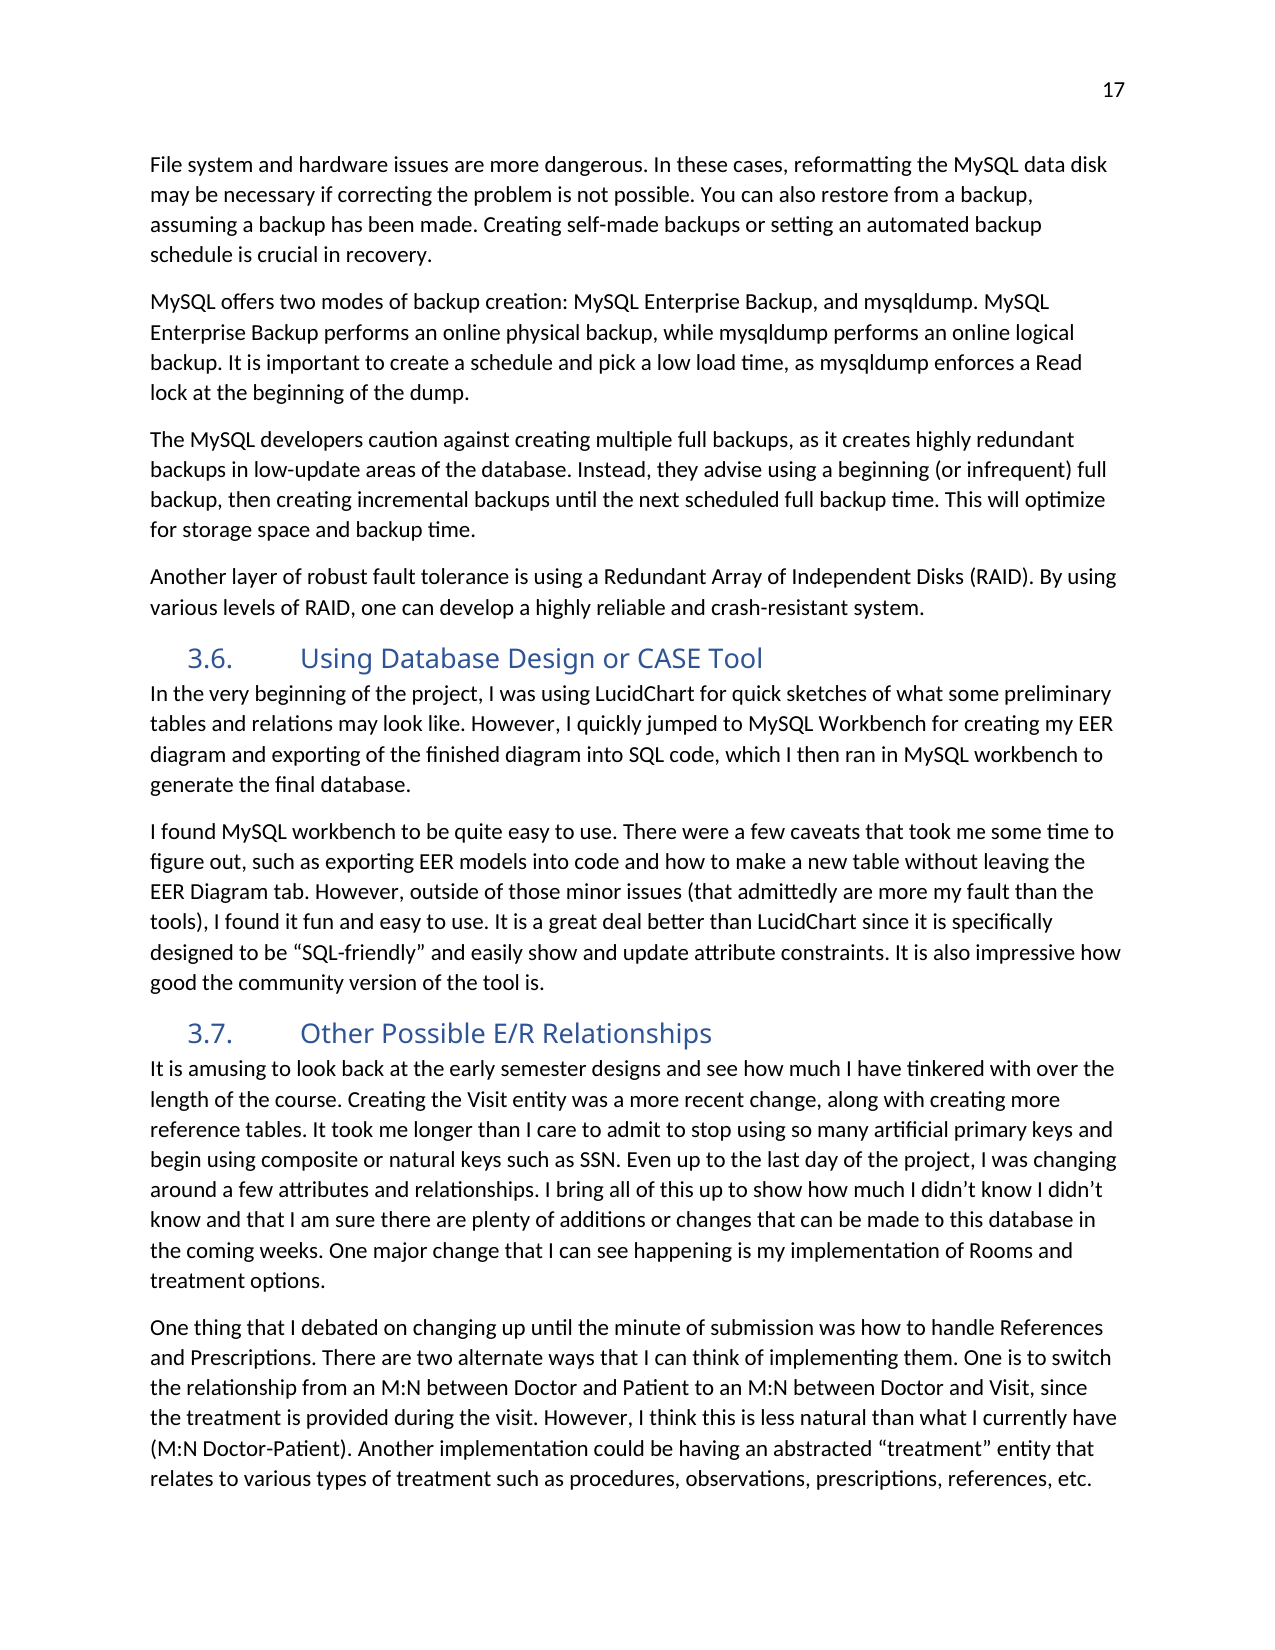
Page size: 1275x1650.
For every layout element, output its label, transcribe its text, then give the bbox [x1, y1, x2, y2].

subtitle Other Possible E/R Relationships [187, 1015, 1125, 1052]
text The MySQL developers caution against creating multiple full backups, as it creates highly redundant backups in low-update areas of the database. Instead, they advise using a beginning (or infrequent) full backup, then creating incremental backups until the next scheduled full backup time. This will optimize for storage space and backup time. [150, 425, 1125, 544]
text I found MySQL workbench to be quite easy to use. There were a few caveats that took me some time to figure out, such as exporting EER models into code and how to make a new table without leaving the EER Diagram tab. However, outside of those minor issues (that admittedly are more my fault than the tools), I found it fun and easy to use. It is a great deal better than LucidChart since it is specifically designed to be “SQL-friendly” and easily show and update attribute constraints. It is also impressive how good the community version of the tool is. [150, 817, 1125, 996]
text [150, 1313, 1125, 1492]
text File system and hardware issues are more dangerous. In these cases, reformatting the MySQL data disk may be necessary if correcting the problem is not possible. You can also restore from a backup, assuming a backup has been made. Creating self-made backups or setting an automated backup schedule is crucial in recovery. [150, 150, 1125, 269]
subtitle Using Database Design or CASE Tool [187, 639, 1125, 676]
text It is amusing to look back at the early semester designs and see how much I have tinkered with over the length of the course. Creating the Visit entity was a more recent change, along with creating more reference tables. It took me longer than I care to admit to stop using so many artificial primary keys and begin using composite or natural keys such as SSN. Even up to the last day of the project, I was changing around a few attributes and relationships. I bring all of this up to show how much I didn’t know I didn’t know and that I am sure there are plenty of additions or changes that can be made to this database in the coming weeks. One major change that I can see happening is my implementation of Rooms and treatment options. [150, 1054, 1125, 1294]
text MySQL offers two modes of backup creation: MySQL Enterprise Backup, and mysqldump. MySQL Enterprise Backup performs an online physical backup, while mysqldump performs an online logical backup. It is important to create a schedule and pick a low load time, as mysqldump enforces a Read lock at the beginning of the dump. [150, 287, 1125, 406]
text In the very beginning of the project, I was using LucidChart for quick sketches of what some preliminary tables and relations may look like. However, I quickly jumped to MySQL Workbench for creating my EER diagram and exporting of the finished diagram into SQL code, which I then ran in MySQL workbench to generate the final database. [150, 679, 1125, 798]
text Another layer of robust fault tolerance is using a Redundant Array of Independent Disks (RAID). By using various levels of RAID, one can develop a highly reliable and crash-resistant system. [150, 562, 1125, 621]
